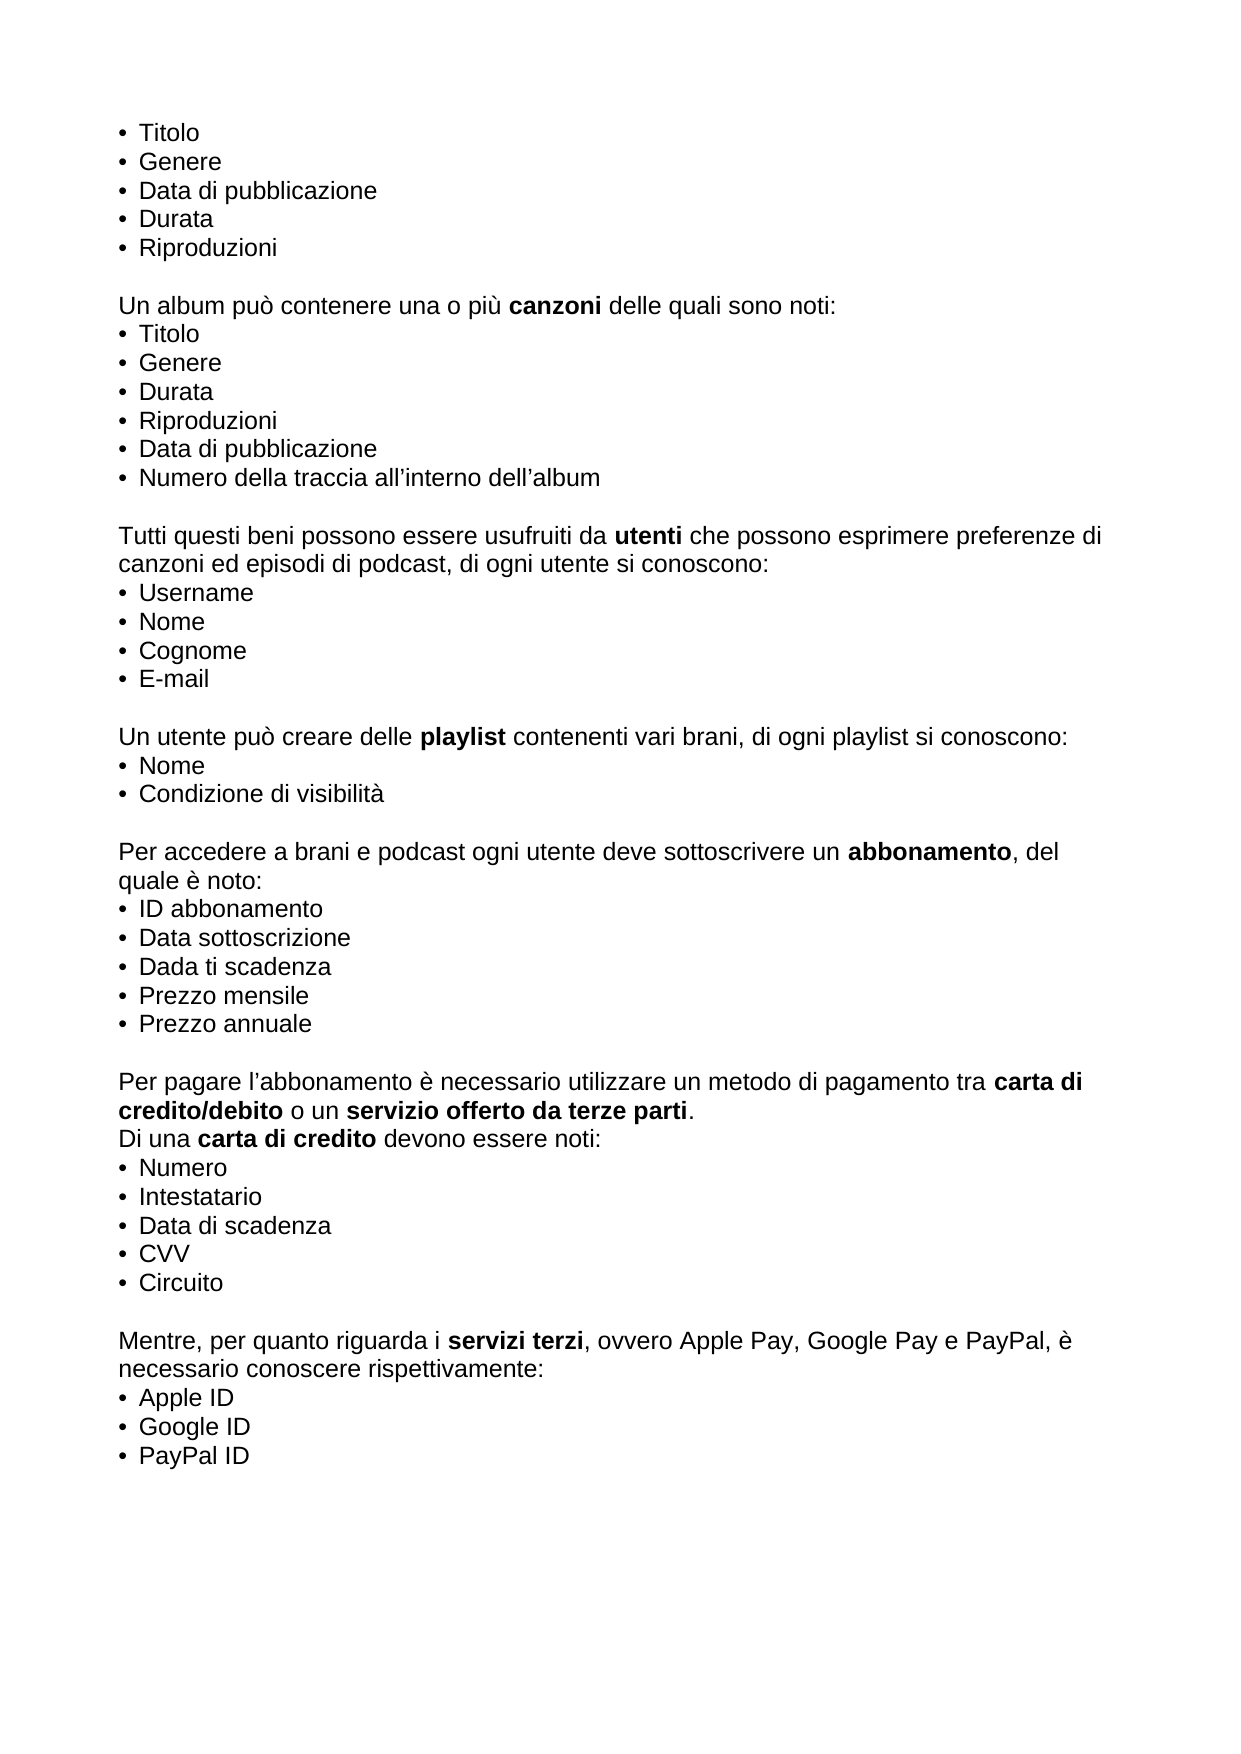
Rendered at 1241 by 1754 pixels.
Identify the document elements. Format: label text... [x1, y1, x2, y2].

list Genere [118, 147, 1122, 176]
list Riproduzioni [118, 406, 1122, 434]
list Durata [118, 204, 1122, 233]
list Data di scadenza [118, 1211, 1122, 1239]
text Tutti questi beni possono essere usufruiti da utenti che possono esprimere preferenze di canzoni ed episodi di podcast, di ogni utente si conoscono: [118, 521, 1122, 578]
list Cognome [118, 636, 1122, 664]
list Data di pubblicazione [118, 176, 1122, 204]
list Prezzo annuale [118, 1009, 1122, 1038]
list Nome [118, 607, 1122, 636]
list Apple ID [118, 1383, 1122, 1412]
list Google ID [118, 1412, 1122, 1441]
list Titolo [118, 118, 1122, 147]
list Prezzo mensile [118, 981, 1122, 1009]
list PayPal ID [118, 1441, 1122, 1469]
list Data di pubblicazione [118, 434, 1122, 463]
list Condizione di visibilità [118, 779, 1122, 808]
list Genere [118, 348, 1122, 377]
list Intestatario [118, 1182, 1122, 1211]
text Di una carta di credito devono essere noti: [118, 1124, 1122, 1153]
text Mentre, per quanto riguarda i servizi terzi, ovvero Apple Pay, Google Pay e PayPal, è necessario conoscere rispettivamente: [118, 1326, 1122, 1383]
list Circuito [118, 1268, 1122, 1297]
list Data sottoscrizione [118, 923, 1122, 952]
list Riproduzioni [118, 233, 1122, 262]
list CVV [118, 1239, 1122, 1268]
list E-mail [118, 664, 1122, 693]
list Numero della traccia all’interno dell’album [118, 463, 1122, 492]
text Per accedere a brani e podcast ogni utente deve sottoscrivere un abbonamento, del quale è noto: [118, 837, 1122, 894]
list Nome [118, 751, 1122, 779]
text Un utente può creare delle playlist contenenti vari brani, di ogni playlist si conoscono: [118, 722, 1122, 751]
list Durata [118, 377, 1122, 406]
text Un album può contenere una o più canzoni delle quali sono noti: [118, 291, 1122, 319]
list Titolo [118, 319, 1122, 348]
text Per pagare l’abbonamento è necessario utilizzare un metodo di pagamento tra carta di credito/debito o un servizio offerto da terze parti. [118, 1067, 1122, 1124]
list Numero [118, 1153, 1122, 1182]
list Dada ti scadenza [118, 952, 1122, 981]
list Username [118, 578, 1122, 607]
list ID abbonamento [118, 894, 1122, 923]
